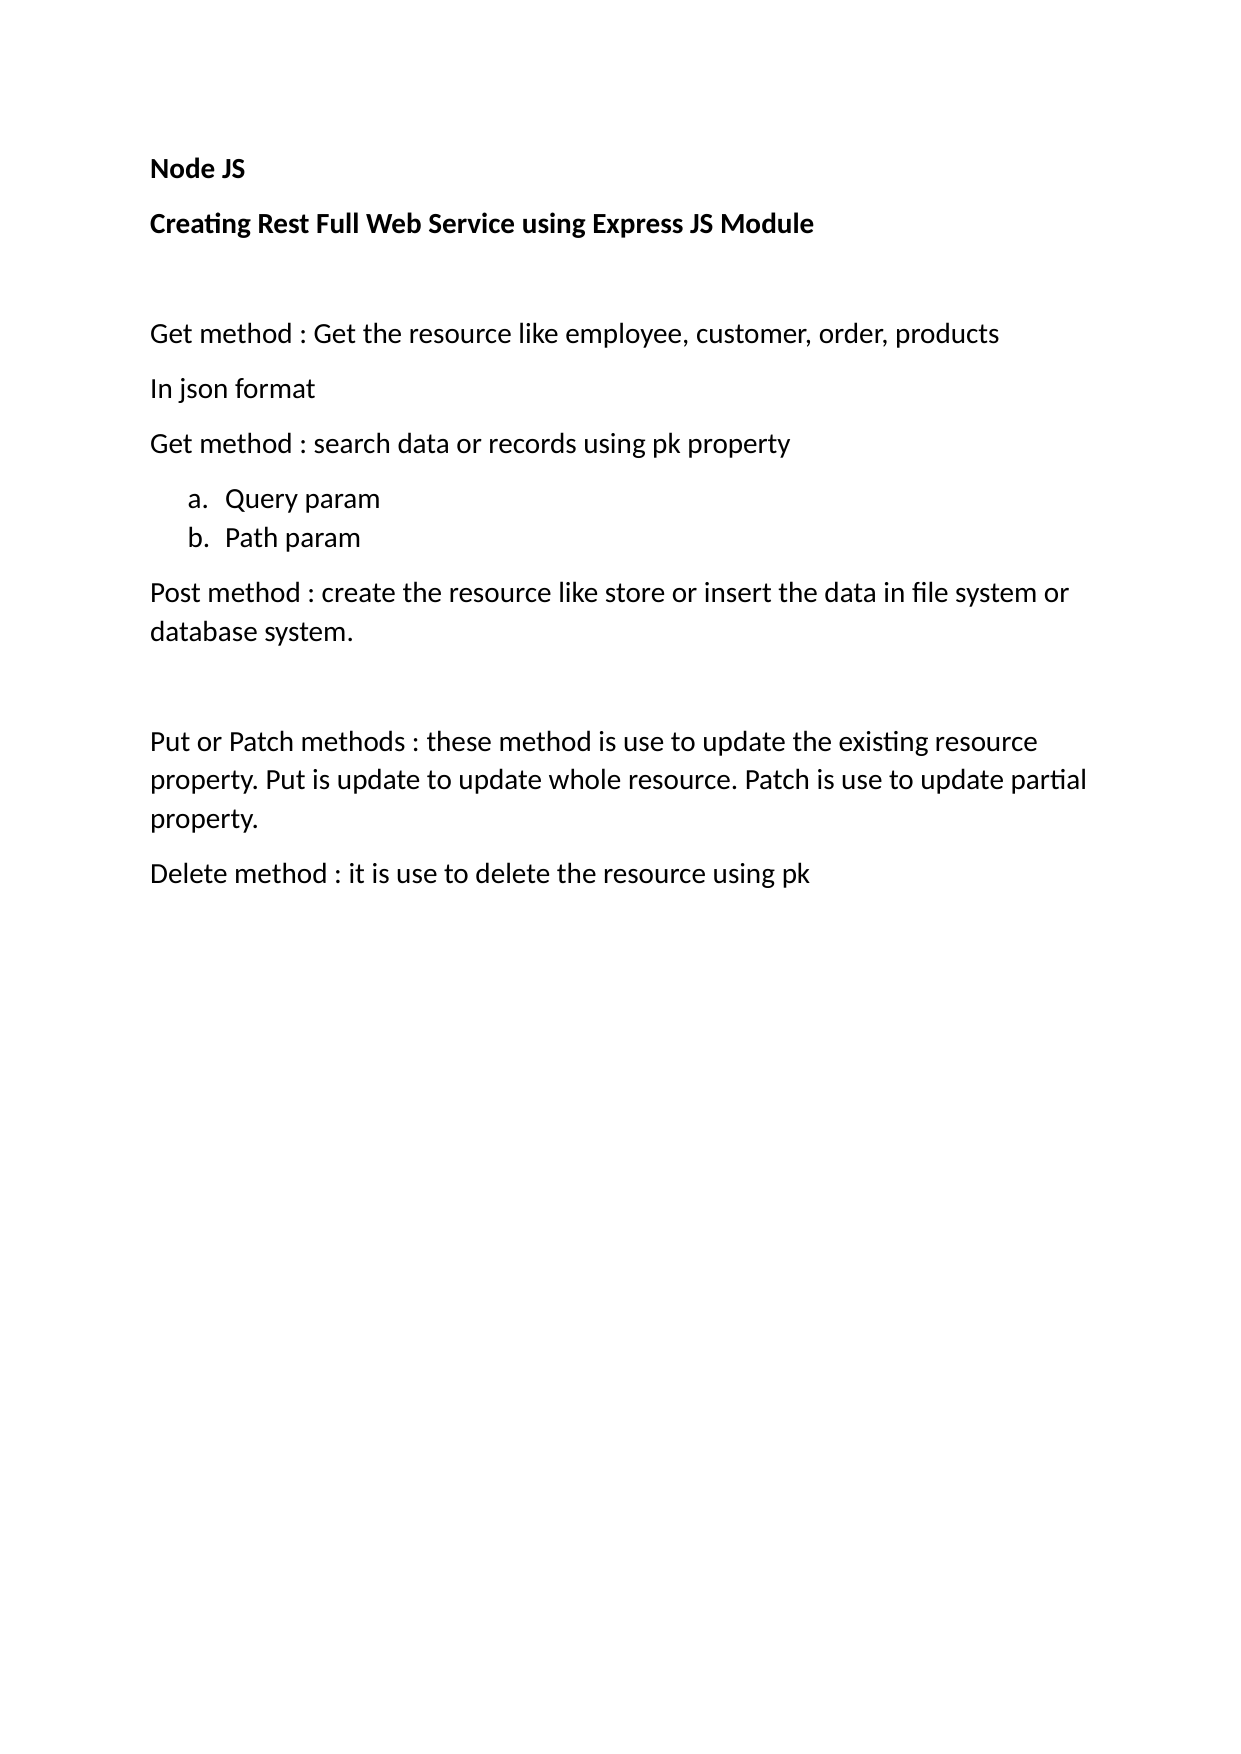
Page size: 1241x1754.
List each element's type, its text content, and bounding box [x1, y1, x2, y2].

text Delete method : it is use to delete the resource using pk [150, 855, 1090, 890]
text Get method : Get the resource like employee, customer, order, products [150, 315, 1090, 351]
text Node JS [150, 150, 1090, 186]
text Creating Rest Full Web Service using Express JS Module [150, 205, 1090, 241]
list Query param [187, 481, 1090, 516]
text Get method : search data or records using pk property [150, 426, 1090, 461]
text Post method : create the resource like store or insert the data in file system or database system. [150, 574, 1090, 648]
text In json format [150, 370, 1090, 406]
list Path param [187, 519, 1090, 555]
text Put or Patch methods : these method is use to update the existing resource property. Put is update to update whole resource. Patch is use to update partial property. [150, 723, 1090, 835]
